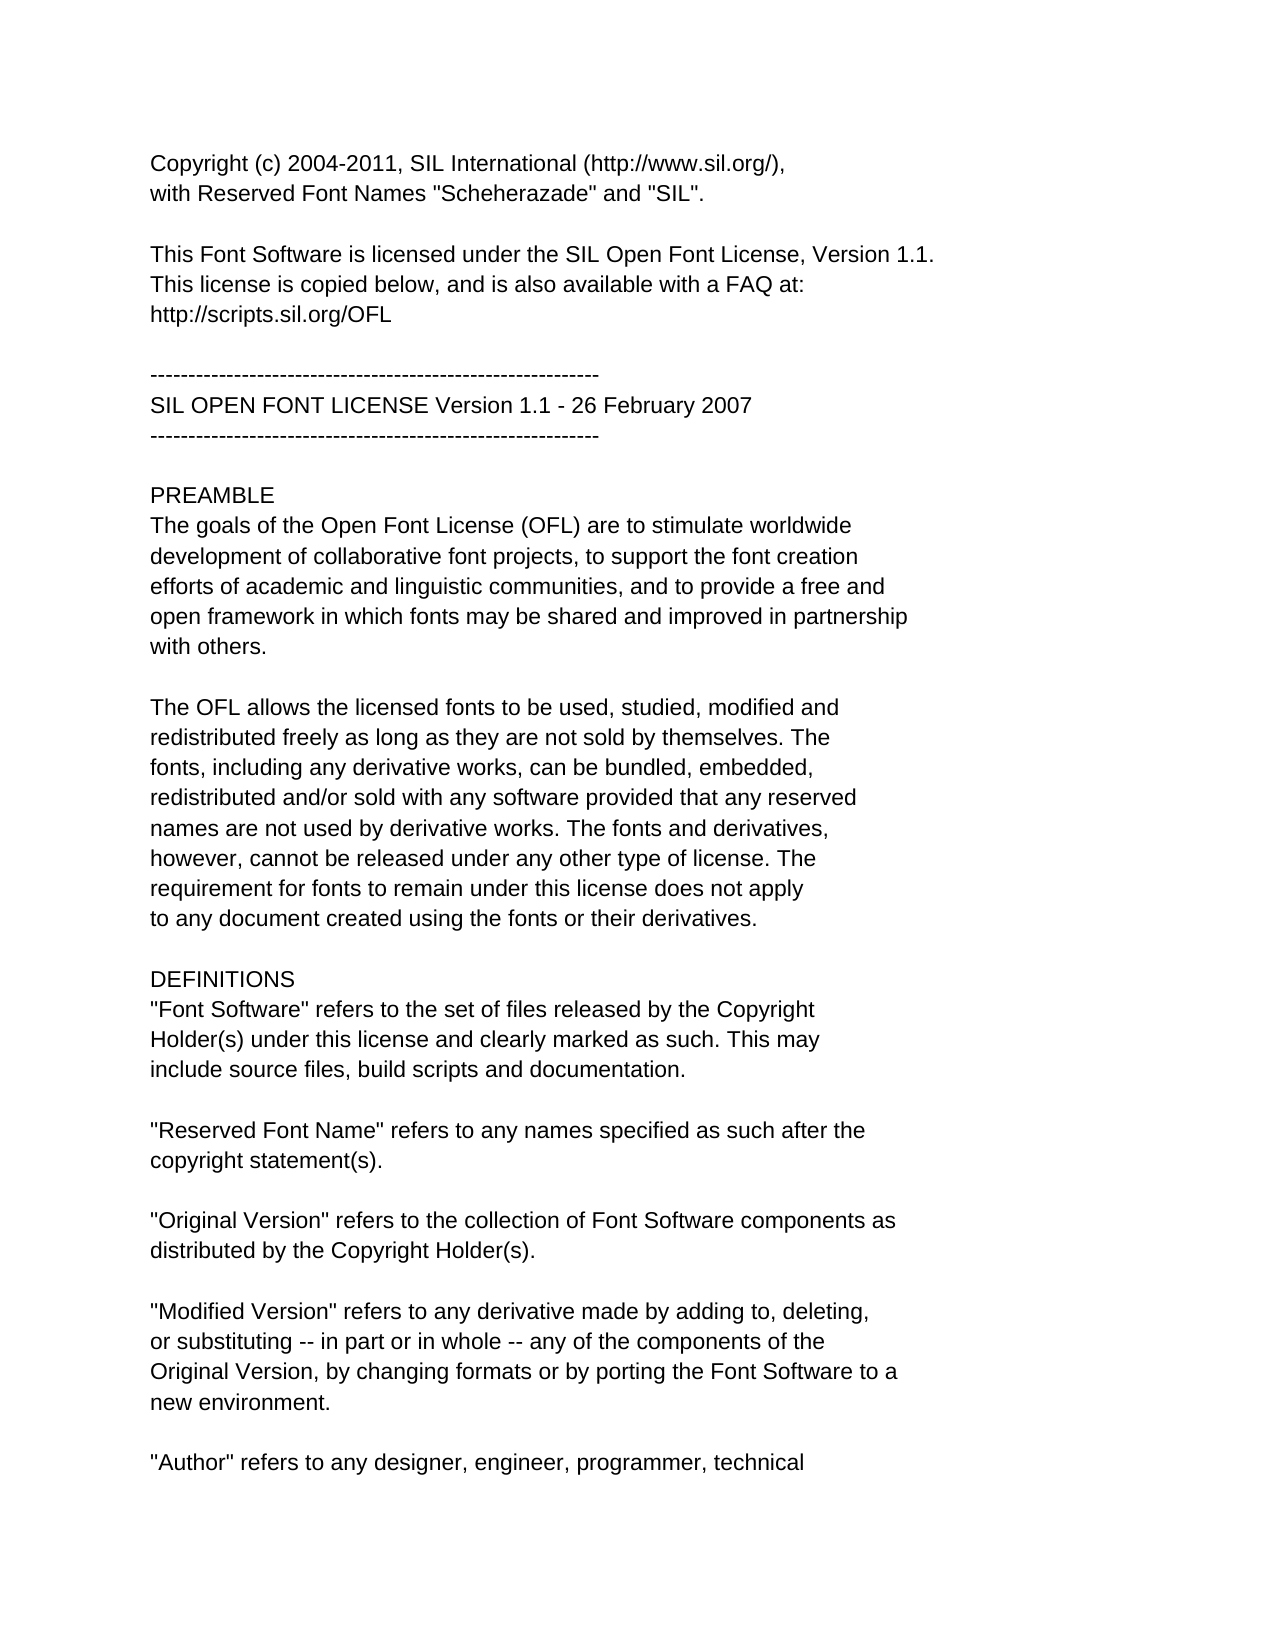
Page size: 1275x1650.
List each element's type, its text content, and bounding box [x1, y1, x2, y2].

text fonts, including any derivative works, can be bundled, embedded, [150, 754, 1125, 781]
text copyright statement(s). [150, 1147, 1125, 1173]
text The OFL allows the licensed fonts to be used, studied, modified and [150, 694, 1125, 720]
text SIL OPEN FONT LICENSE Version 1.1 - 26 February 2007 [150, 392, 1125, 418]
text include source files, build scripts and documentation. [150, 1056, 1125, 1083]
text names are not used by derivative works. The fonts and derivatives, [150, 814, 1125, 841]
text Copyright (c) 2004-2011, SIL International (http://www.sil.org/), [150, 150, 1125, 176]
text redistributed freely as long as they are not sold by themselves. The [150, 724, 1125, 750]
text "Reserved Font Name" refers to any names specified as such after the [150, 1117, 1125, 1143]
text The goals of the Open Font License (OFL) are to stimulate worldwide [150, 512, 1125, 539]
text open framework in which fonts may be shared and improved in partnership [150, 603, 1125, 629]
text "Author" refers to any designer, engineer, programmer, technical [150, 1449, 1125, 1475]
text "Font Software" refers to the set of files released by the Copyright [150, 996, 1125, 1022]
text or substituting -- in part or in whole -- any of the components of the [150, 1328, 1125, 1354]
text requirement for fonts to remain under this license does not apply [150, 875, 1125, 901]
text ----------------------------------------------------------- [150, 422, 1125, 448]
text development of collaborative font projects, to support the font creation [150, 543, 1125, 569]
text This license is copied below, and is also available with a FAQ at: [150, 271, 1125, 297]
text to any document created using the fonts or their derivatives. [150, 905, 1125, 932]
text This Font Software is licensed under the SIL Open Font License, Version 1.1. [150, 241, 1125, 267]
text with Reserved Font Names "Scheherazade" and "SIL". [150, 180, 1125, 207]
text DEFINITIONS [150, 966, 1125, 992]
text new environment. [150, 1388, 1125, 1415]
text however, cannot be released under any other type of license. The [150, 845, 1125, 871]
text ----------------------------------------------------------- [150, 361, 1125, 388]
text Holder(s) under this license and clearly marked as such. This may [150, 1026, 1125, 1052]
text PREAMBLE [150, 482, 1125, 509]
text "Original Version" refers to the collection of Font Software components as [150, 1207, 1125, 1234]
text with others. [150, 633, 1125, 660]
text Original Version, by changing formats or by porting the Font Software to a [150, 1358, 1125, 1385]
text "Modified Version" refers to any derivative made by adding to, deleting, [150, 1298, 1125, 1324]
text efforts of academic and linguistic communities, and to provide a free and [150, 573, 1125, 599]
text redistributed and/or sold with any software provided that any reserved [150, 784, 1125, 811]
text http://scripts.sil.org/OFL [150, 301, 1125, 327]
text distributed by the Copyright Holder(s). [150, 1237, 1125, 1264]
